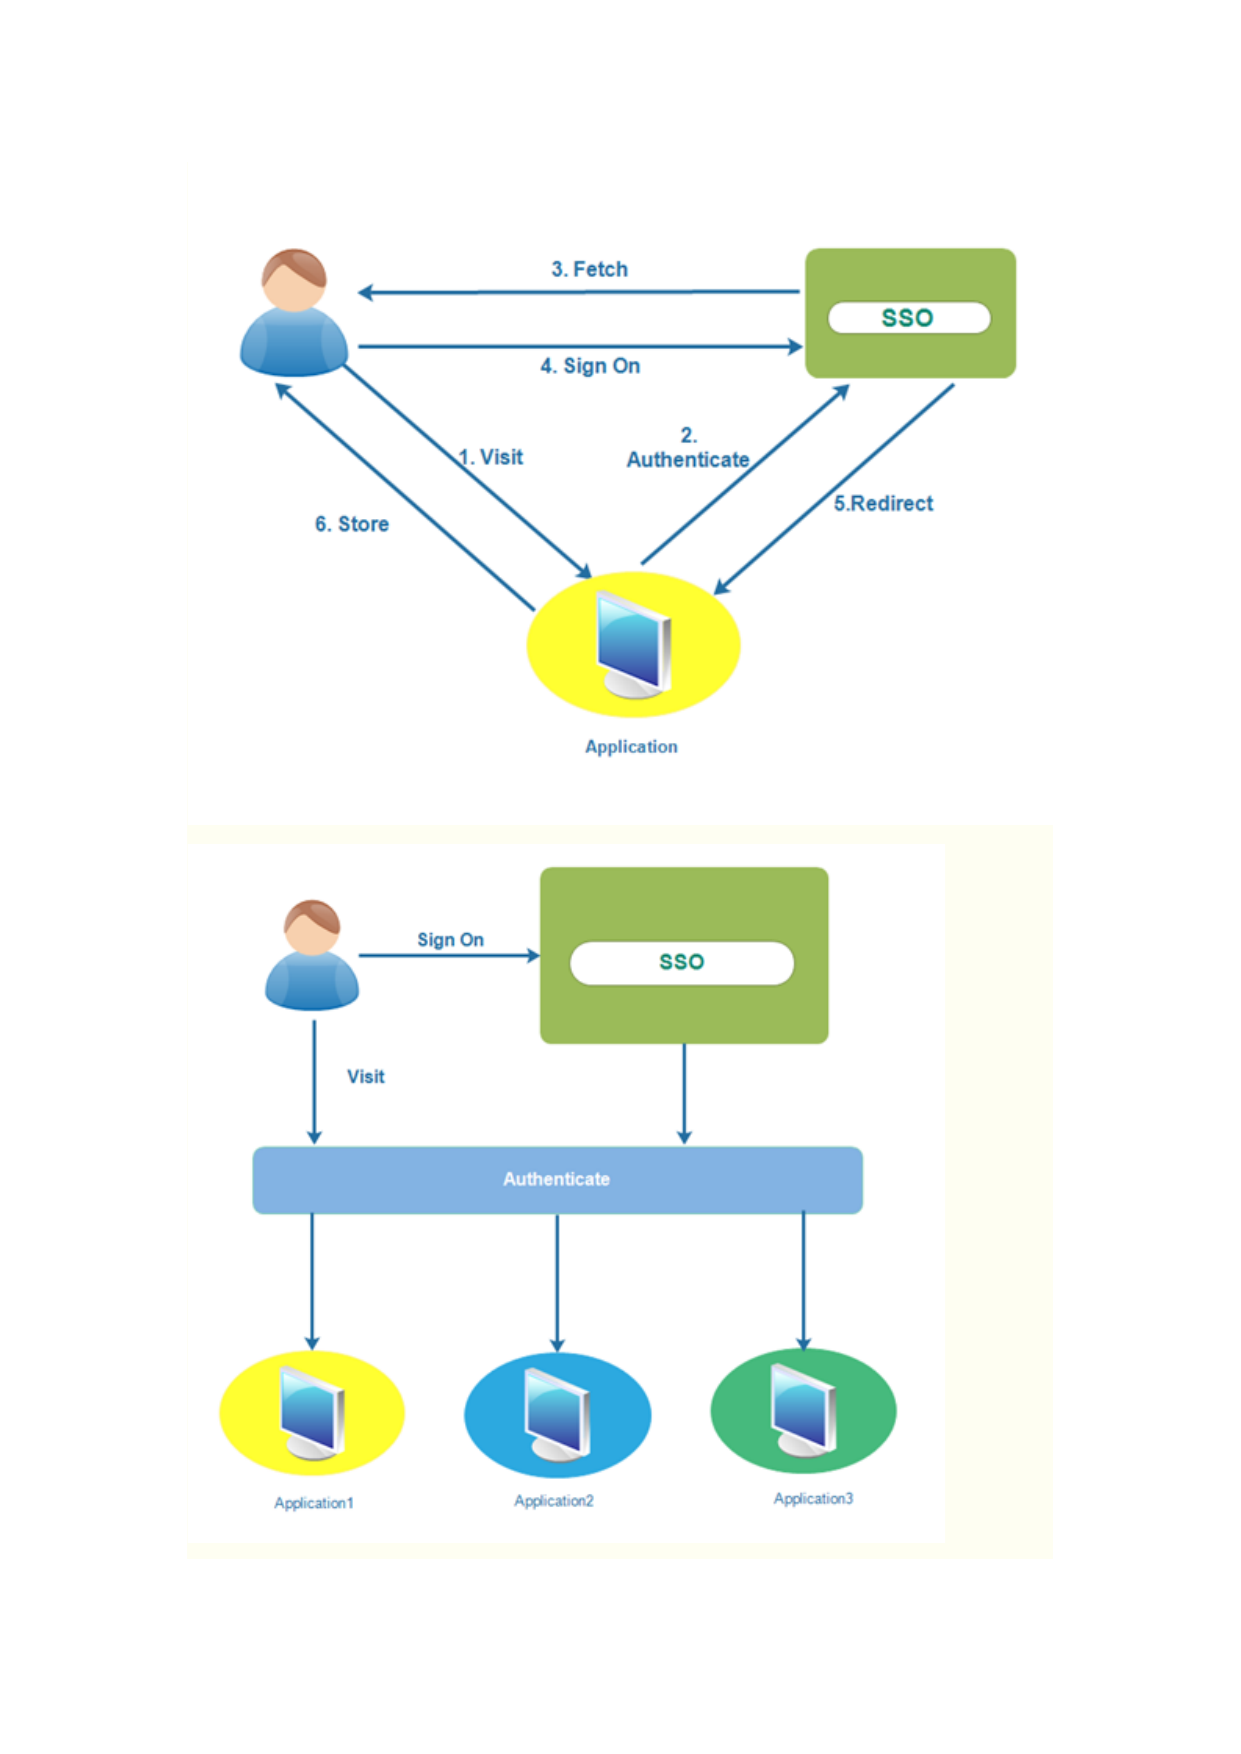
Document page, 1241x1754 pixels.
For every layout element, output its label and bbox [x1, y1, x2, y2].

picture [187, 162, 1104, 825]
picture [187, 844, 946, 1543]
